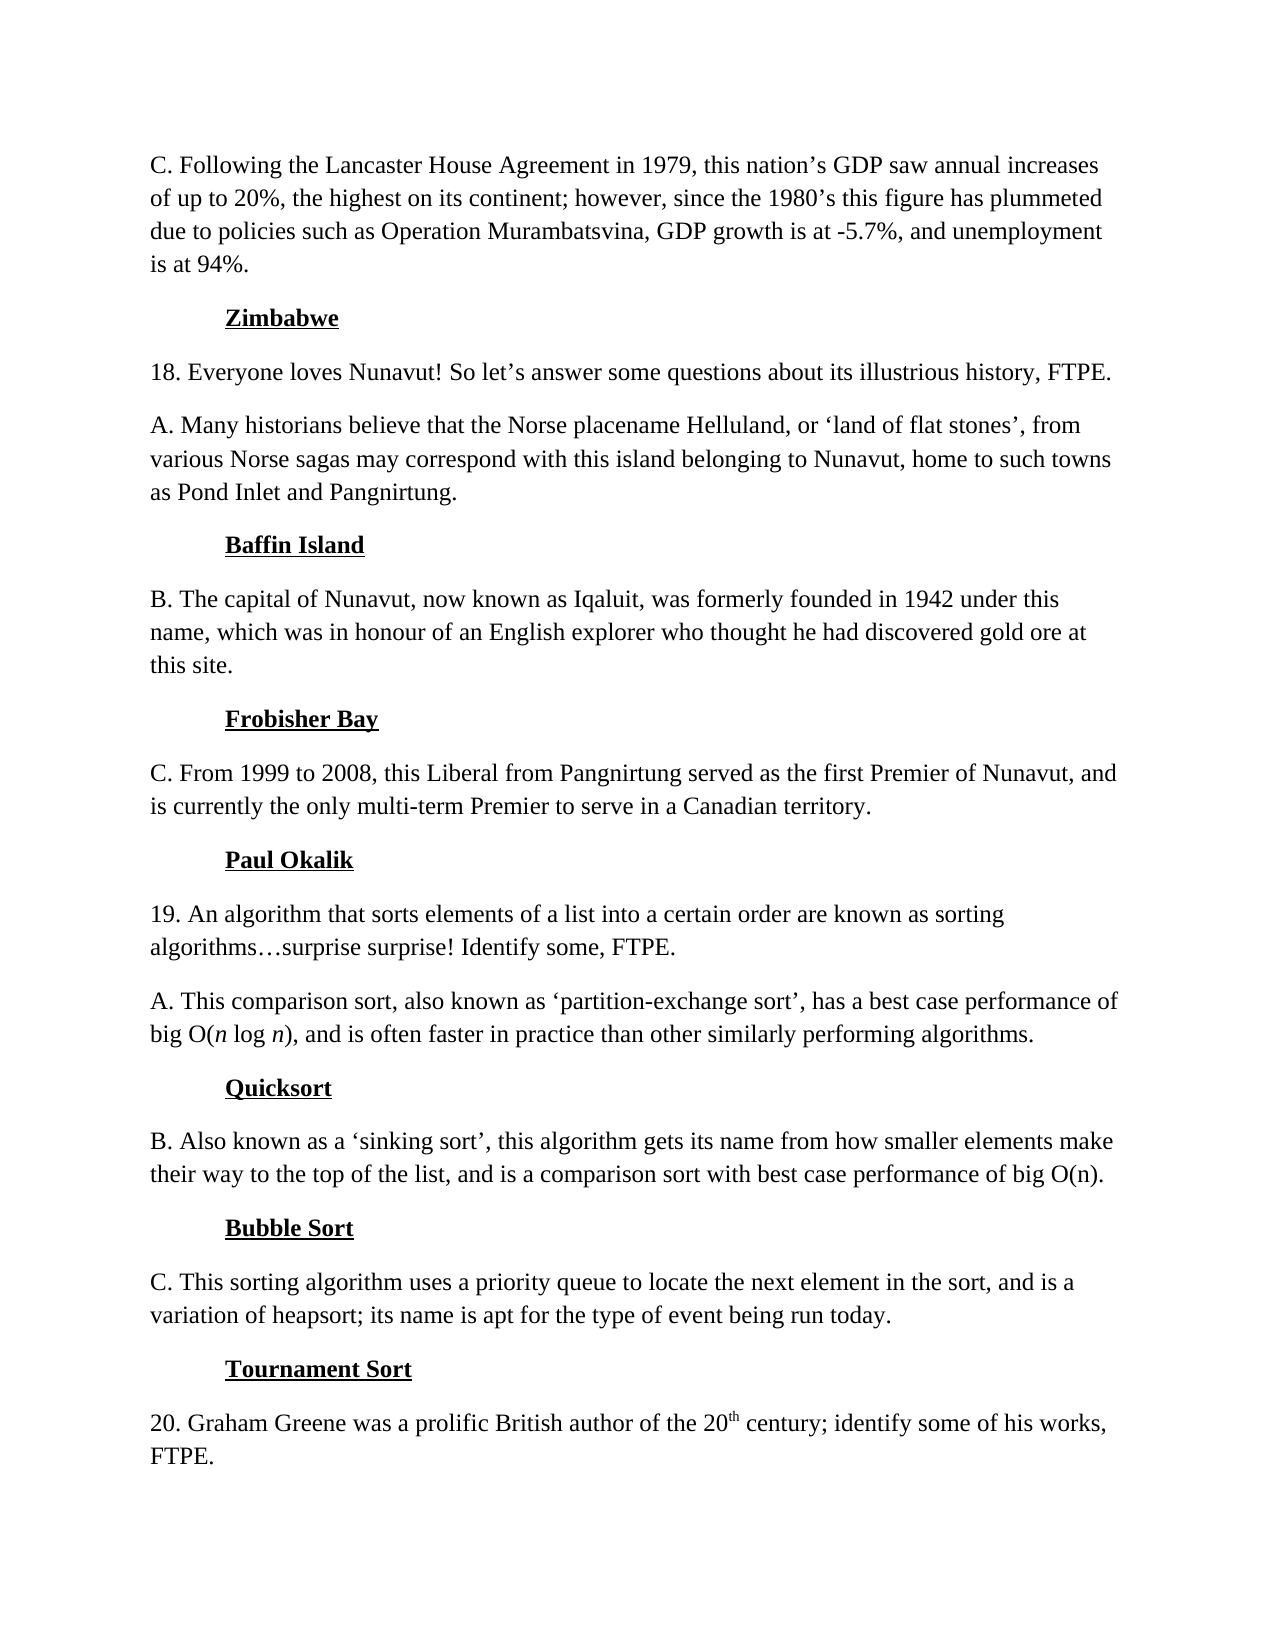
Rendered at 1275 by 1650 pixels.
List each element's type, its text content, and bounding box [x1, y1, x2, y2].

text 20. Graham Greene was a prolific British author of the 20th century; identify some of his works, FTPE. [150, 1408, 1125, 1470]
text Frobisher Bay [150, 704, 1125, 733]
text B. Also known as a ‘sinking sort’, this algorithm gets its name from how smaller elements make their way to the top of the list, and is a comparison sort with best case performance of big O(n). [150, 1126, 1125, 1188]
text Zimbabwe [150, 303, 1125, 332]
text C. This sorting algorithm uses a priority queue to locate the next element in the sort, and is a variation of heapsort; its name is apt for the type of event being run today. [150, 1267, 1125, 1329]
text 19. An algorithm that sorts elements of a list into a certain order are known as sorting algorithms…surprise surprise! Identify some, FTPE. [150, 899, 1125, 961]
text C. Following the Lancaster House Agreement in 1979, this nation’s GDP saw annual increases of up to 20%, the highest on its continent; however, since the 1980’s this figure has plummeted due to policies such as Operation Murambatsvina, GDP growth is at -5.7%, and unemployment is at 94%. [150, 150, 1125, 278]
text 18. Everyone loves Nunavut! So let’s answer some questions about its illustrious history, FTPE. [150, 357, 1125, 386]
text A. This comparison sort, also known as ‘partition-exchange sort’, has a best case performance of big O(n log n), and is often faster in practice than other similarly performing algorithms. [150, 986, 1125, 1047]
text Paul Okalik [150, 845, 1125, 874]
text Baffin Island [150, 531, 1125, 559]
text C. From 1999 to 2008, this Liberal from Pangnirtung served as the first Premier of Nunavut, and is currently the only multi-term Premier to serve in a Canadian territory. [150, 758, 1125, 820]
text B. The capital of Nunavut, now known as Iqaluit, was formerly founded in 1942 under this name, which was in honour of an English explorer who thought he had discovered gold ore at this site. [150, 584, 1125, 679]
text Bubble Sort [150, 1213, 1125, 1242]
text Quicksort [150, 1073, 1125, 1101]
text Tournament Sort [150, 1354, 1125, 1383]
text A. Many historians believe that the Norse placename Helluland, or ‘land of flat stones’, from various Norse sagas may correspond with this island belonging to Nunavut, home to such towns as Pond Inlet and Pangnirtung. [150, 411, 1125, 505]
